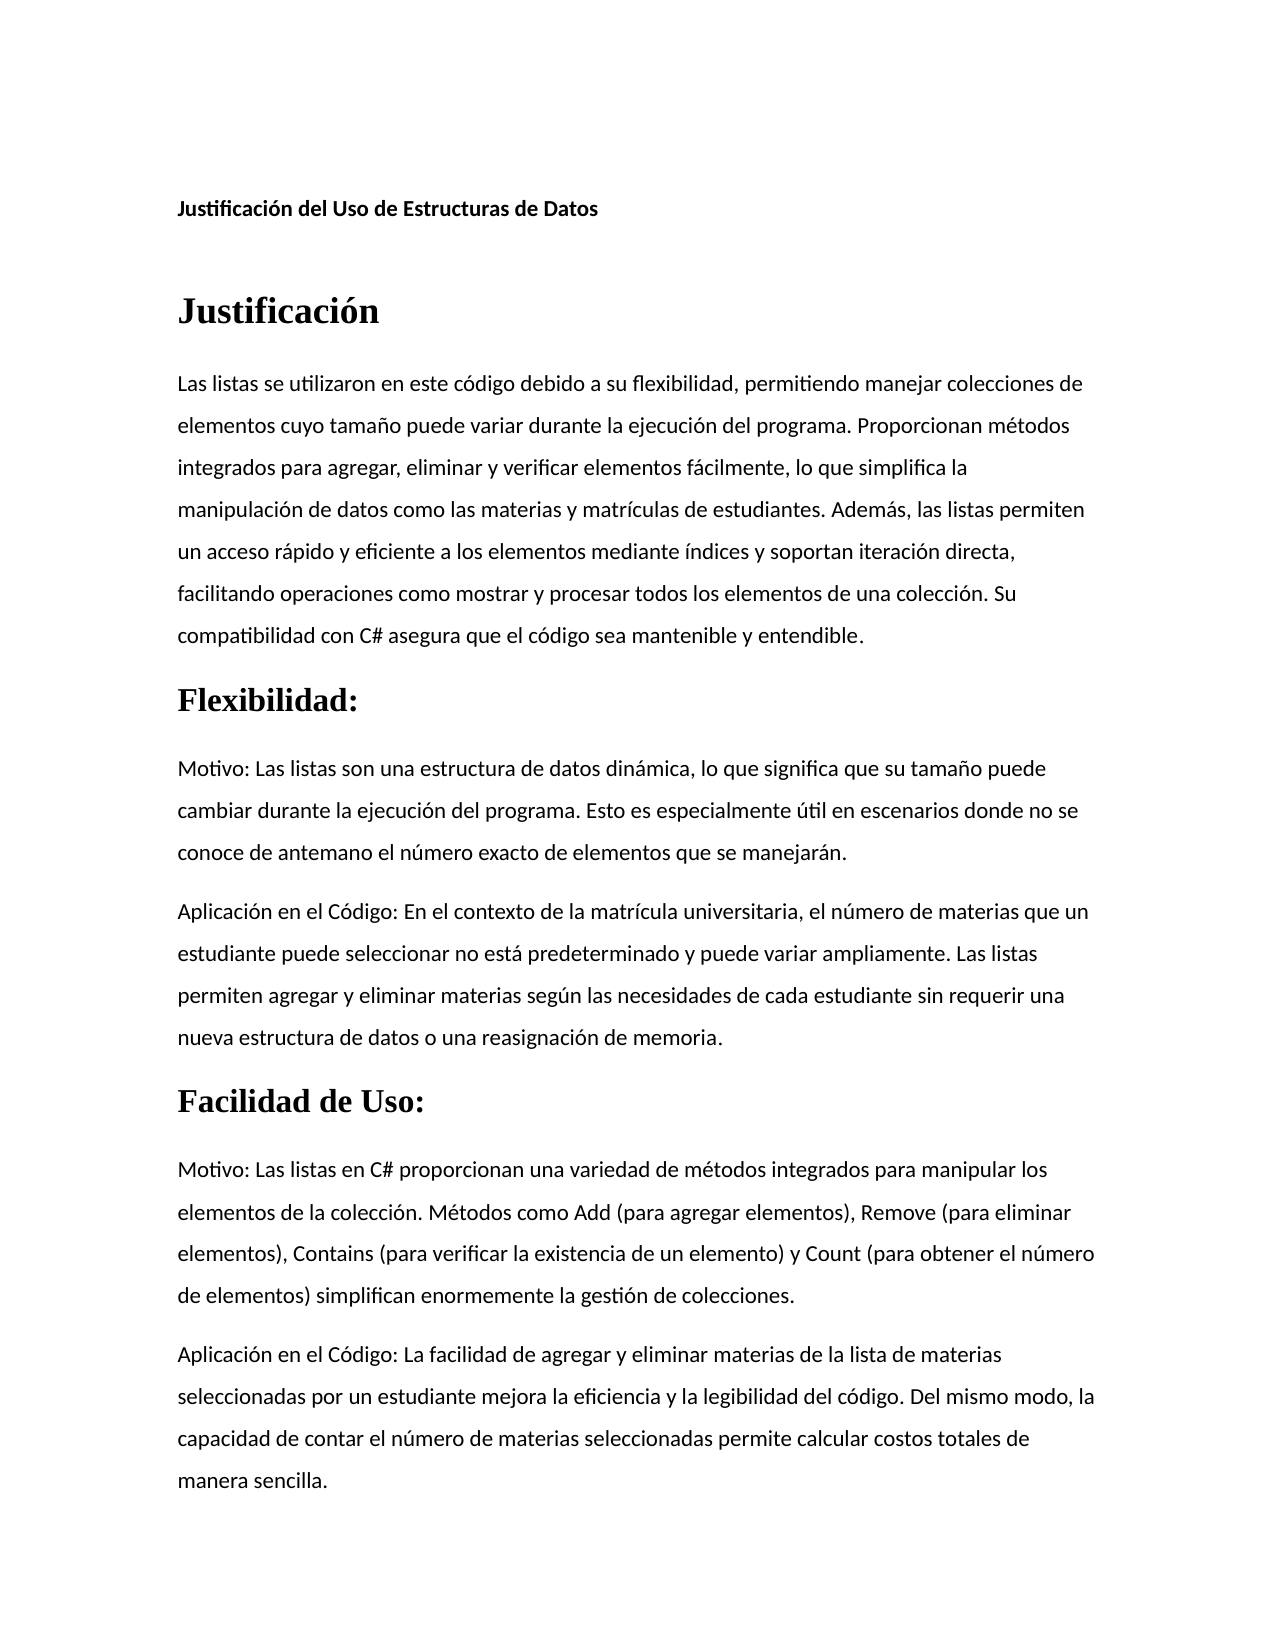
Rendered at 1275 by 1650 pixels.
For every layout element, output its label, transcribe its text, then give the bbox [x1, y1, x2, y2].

text Flexibilidad: [177, 680, 1098, 718]
text Motivo: Las listas en C# proporcionan una variedad de métodos integrados para manipular los elementos de la colección. Métodos como Add (para agregar elementos), Remove (para eliminar elementos), Contains (para verificar la existencia de un elemento) y Count (para obtener el número de elementos) simplifican enormemente la gestión de colecciones. [177, 1156, 1098, 1309]
text Justificación [177, 288, 1098, 331]
text Facilidad de Uso: [177, 1081, 1098, 1120]
text Aplicación en el Código: En el contexto de la matrícula universitaria, el número de materias que un estudiante puede seleccionar no está predeterminado y puede variar ampliamente. Las listas permiten agregar y eliminar materias según las necesidades de cada estudiante sin requerir una nueva estructura de datos o una reasignación de memoria. [177, 897, 1098, 1051]
text Motivo: Las listas son una estructura de datos dinámica, lo que significa que su tamaño puede cambiar durante la ejecución del programa. Esto es especialmente útil en escenarios donde no se conoce de antemano el número exacto de elementos que se manejarán. [177, 754, 1098, 866]
text Aplicación en el Código: La facilidad de agregar y eliminar materias de la lista de materias seleccionadas por un estudiante mejora la eficiencia y la legibilidad del código. Del mismo modo, la capacidad de contar el número de materias seleccionadas permite calcular costos totales de manera sencilla. [177, 1340, 1098, 1494]
text Las listas se utilizaron en este código debido a su flexibilidad, permitiendo manejar colecciones de elementos cuyo tamaño puede variar durante la ejecución del programa. Proporcionan métodos integrados para agregar, eliminar y verificar elementos fácilmente, lo que simplifica la manipulación de datos como las materias y matrículas de estudiantes. Además, las listas permiten un acceso rápido y eficiente a los elementos mediante índices y soportan iteración directa, facilitando operaciones como mostrar y procesar todos los elementos de una colección. Su compatibilidad con C# asegura que el código sea mantenible y entendible. [177, 369, 1098, 649]
text Justificación del Uso de Estructuras de Datos [177, 194, 1098, 222]
